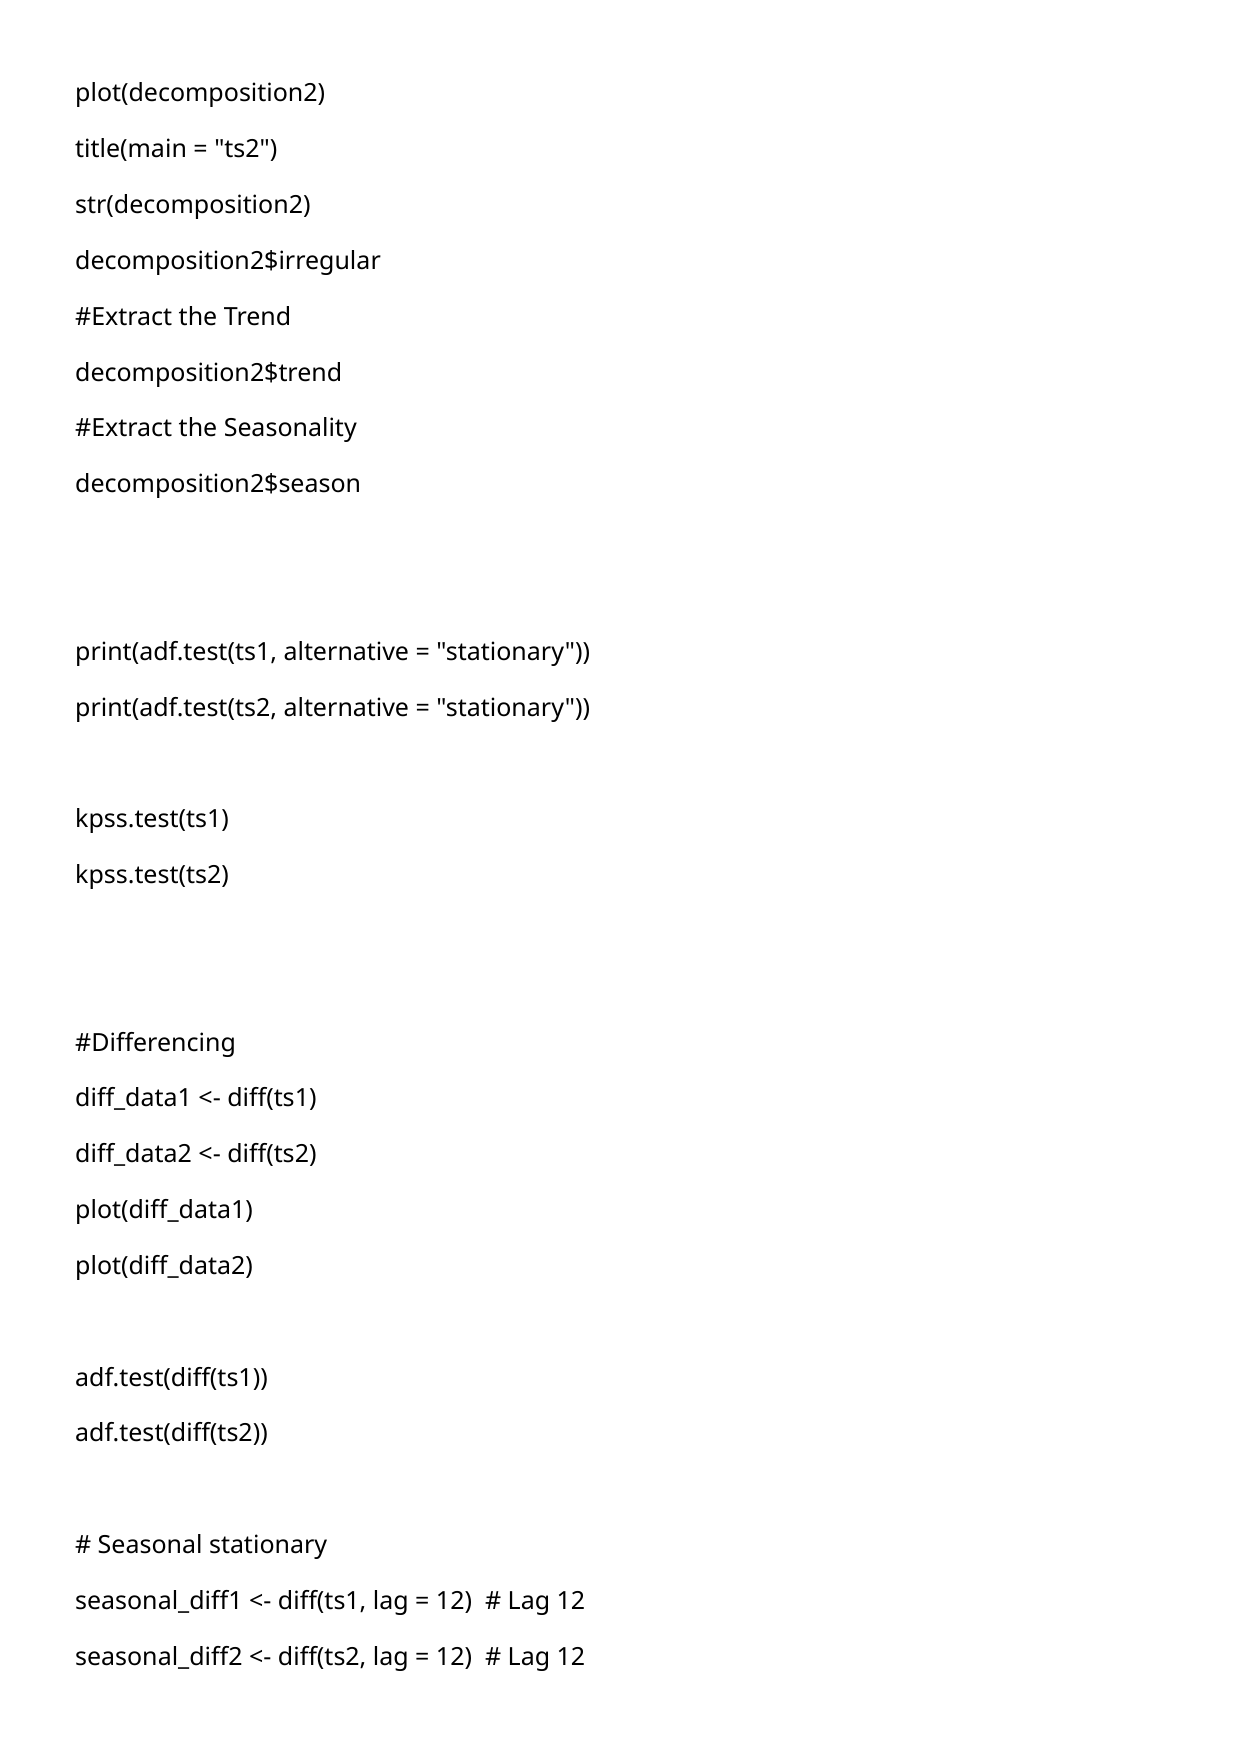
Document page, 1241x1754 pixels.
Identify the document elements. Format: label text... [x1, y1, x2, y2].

text plot(decomposition2) [75, 75, 1165, 109]
text print(adf.test(ts1, alternative = "stationary")) [75, 633, 1165, 667]
text seasonal_diff1 <- diff(ts1, lag = 12) # Lag 12 [75, 1582, 1165, 1617]
text kpss.test(ts1) [75, 801, 1165, 835]
text seasonal_diff2 <- diff(ts2, lag = 12) # Lag 12 [75, 1638, 1165, 1672]
text kpss.test(ts2) [75, 857, 1165, 891]
text title(main = "ts2") [75, 131, 1165, 165]
text print(adf.test(ts2, alternative = "stationary")) [75, 689, 1165, 723]
text diff_data2 <- diff(ts2) [75, 1136, 1165, 1170]
text diff_data1 <- diff(ts1) [75, 1080, 1165, 1114]
text #Extract the Seasonality [75, 410, 1165, 444]
text plot(diff_data1) [75, 1192, 1165, 1226]
text # Seasonal stationary [75, 1527, 1165, 1561]
text #Differencing [75, 1024, 1165, 1058]
text decomposition2$trend [75, 354, 1165, 388]
text plot(diff_data2) [75, 1247, 1165, 1282]
text #Extract the Trend [75, 298, 1165, 332]
text decomposition2$season [75, 466, 1165, 500]
text adf.test(diff(ts2)) [75, 1415, 1165, 1449]
text adf.test(diff(ts1)) [75, 1359, 1165, 1393]
text str(decomposition2) [75, 187, 1165, 221]
text decomposition2$irregular [75, 242, 1165, 277]
